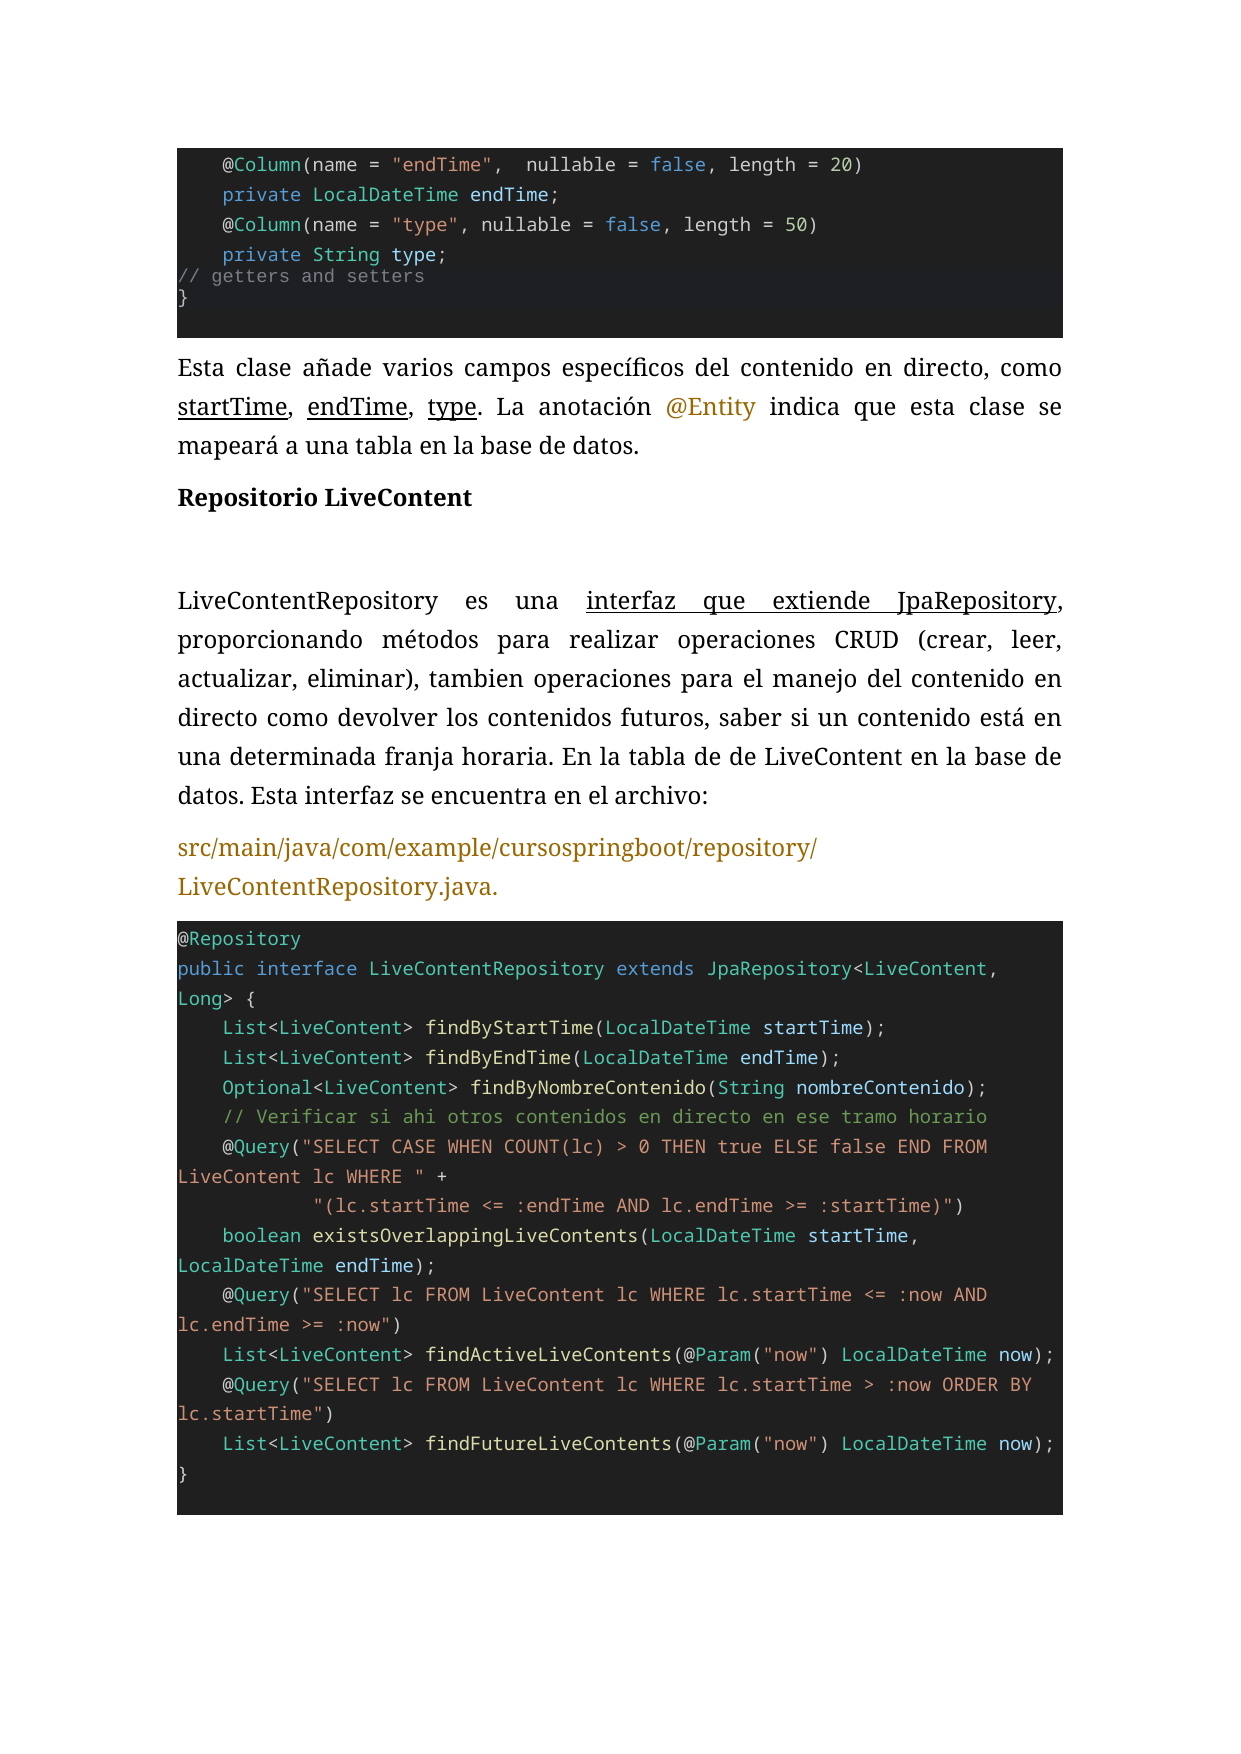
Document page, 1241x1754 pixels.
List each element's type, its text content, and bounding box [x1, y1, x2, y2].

text private String type; [177, 237, 1063, 266]
text private LocalDateTime endTime; [177, 177, 1063, 207]
text Esta clase añade varios campos específicos del contenido en directo, como startTime, endTime, type. La anotación @Entity indica que esta clase se mapeará a una tabla en la base de datos. [177, 351, 1063, 462]
text Optional<LiveContent> findByNombreContenido(String nombreContenido); [177, 1070, 1063, 1099]
text public interface LiveContentRepository extends JpaRepository<LiveContent, Long> { [177, 951, 1063, 1010]
text src/main/java/com/example/cursospringboot/repository/LiveContentRepository.java. [177, 831, 1063, 902]
text @Repository [177, 921, 1063, 951]
text } [177, 1456, 1063, 1485]
text @Query("SELECT CASE WHEN COUNT(lc) > 0 THEN true ELSE false END FROM LiveContent lc WHERE " + [177, 1129, 1063, 1188]
text "(lc.startTime <= :endTime AND lc.endTime >= :startTime)") [177, 1188, 1063, 1218]
text @Query("SELECT lc FROM LiveContent lc WHERE lc.startTime <= :now AND lc.endTime >= :now") [177, 1278, 1063, 1337]
text @Column(name = "endTime", nullable = false, length = 20) [177, 148, 1063, 177]
text @Query("SELECT lc FROM LiveContent lc WHERE lc.startTime > :now ORDER BY lc.startTime") [177, 1367, 1063, 1426]
text boolean existsOverlappingLiveContents(LocalDateTime startTime, LocalDateTime endTime); [177, 1218, 1063, 1278]
text List<LiveContent> findFutureLiveContents(@Param("now") LocalDateTime now); [177, 1426, 1063, 1456]
text // Verificar si ahi otros contenidos en directo en ese tramo horario [177, 1099, 1063, 1129]
text // getters and setters } [177, 266, 1063, 309]
text List<LiveContent> findByStartTime(LocalDateTime startTime); [177, 1010, 1063, 1040]
text List<LiveContent> findByEndTime(LocalDateTime endTime); [177, 1040, 1063, 1070]
text Repositorio LiveContent [177, 481, 1063, 513]
text LiveContentRepository es una interfaz que extiende JpaRepository, proporcionando métodos para realizar operaciones CRUD (crear, leer, actualizar, eliminar), tambien operaciones para el manejo del contenido en directo como devolver los contenidos futuros, saber si un contenido está en una determinada franja horaria. En la tabla de de LiveContent en la base de datos. Esta interfaz se encuentra en el archivo: [177, 584, 1063, 812]
text @Column(name = "type", nullable = false, length = 50) [177, 207, 1063, 237]
text List<LiveContent> findActiveLiveContents(@Param("now") LocalDateTime now); [177, 1337, 1063, 1367]
